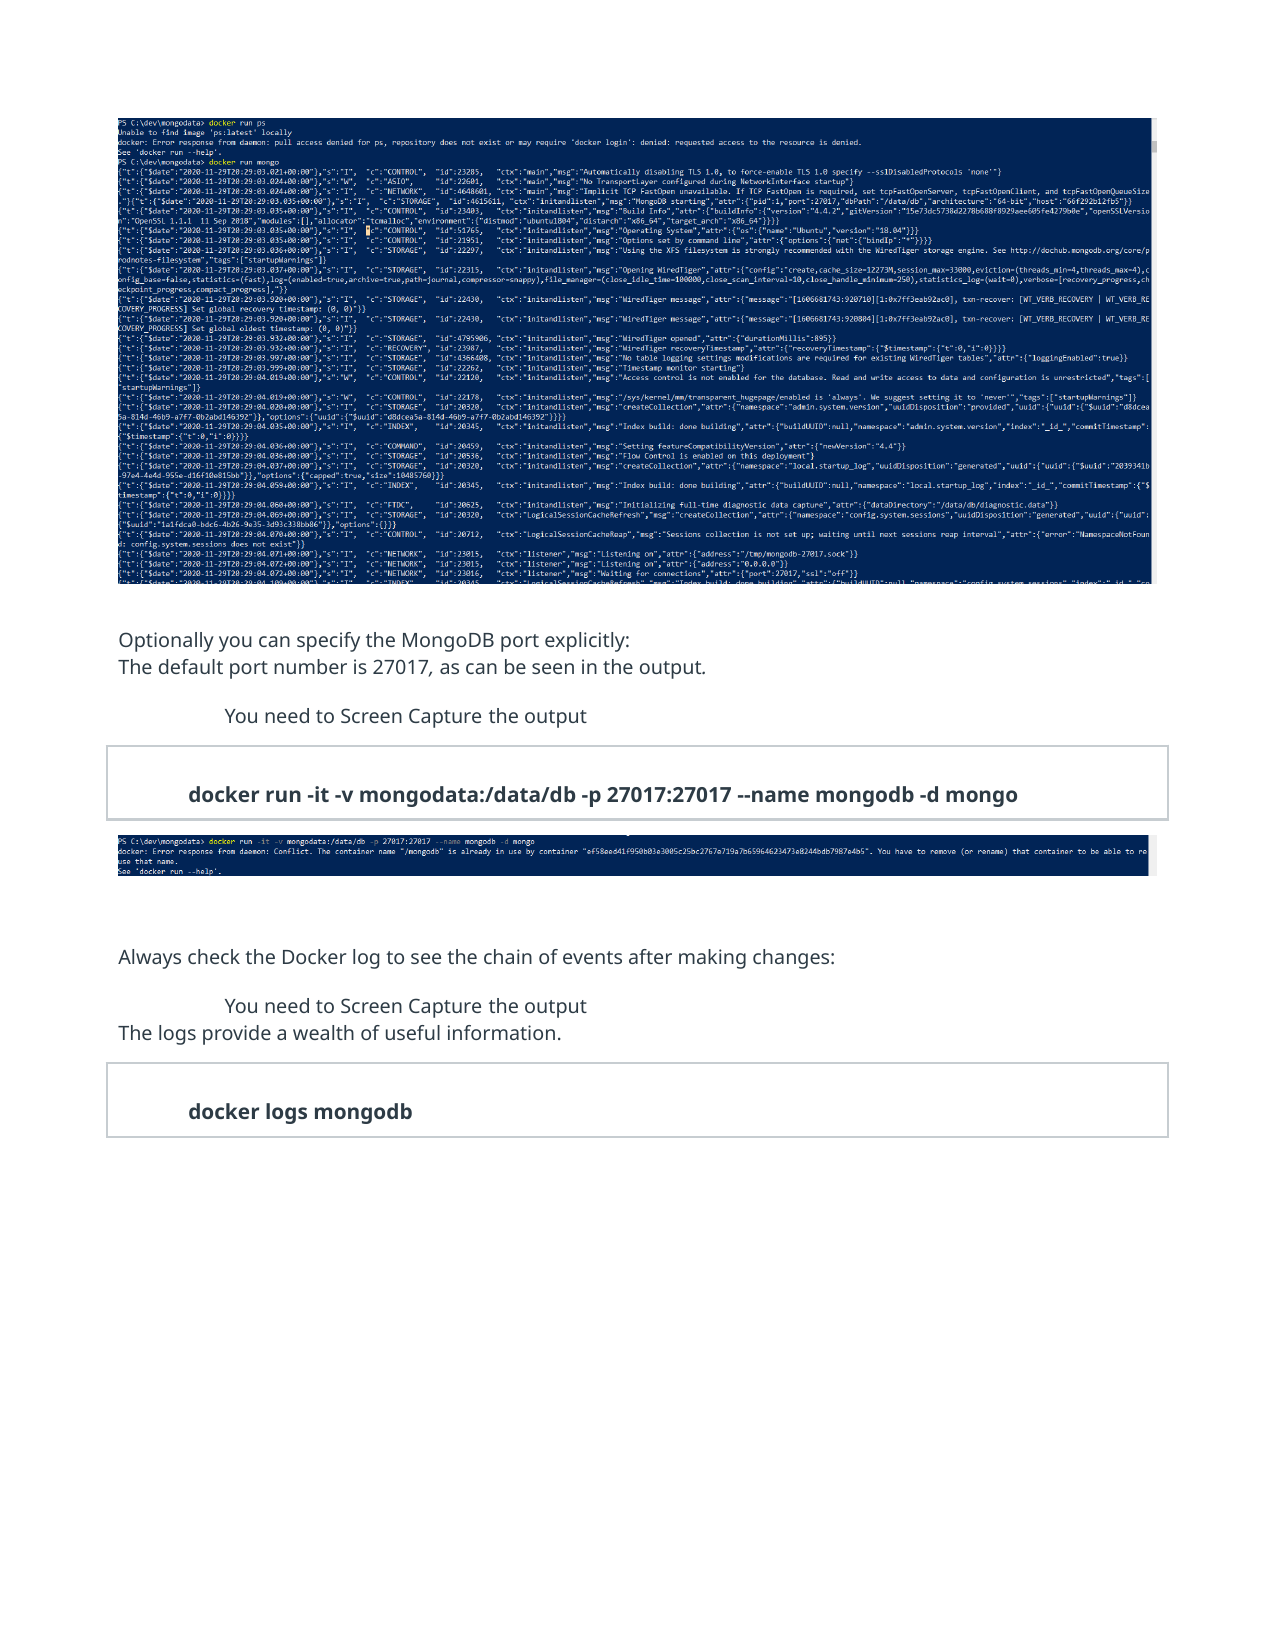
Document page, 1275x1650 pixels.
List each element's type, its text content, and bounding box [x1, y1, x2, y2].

text docker run -it -v mongodata:/data/db -p 27017:27017 --name mongodb -d mongo [108, 747, 1167, 818]
picture [118, 835, 1157, 876]
text docker logs mongodb [108, 1064, 1167, 1136]
text Optionally you can specify the MongoDB port explicitly: The default port number is 27017, as can be seen in the output. You need to Screen Capture the output [118, 626, 1157, 729]
picture [118, 118, 1157, 584]
text Always check the Docker log to see the chain of events after making changes: You need to Screen Capture the output The logs provide a wealth of useful information. [118, 943, 1157, 1047]
